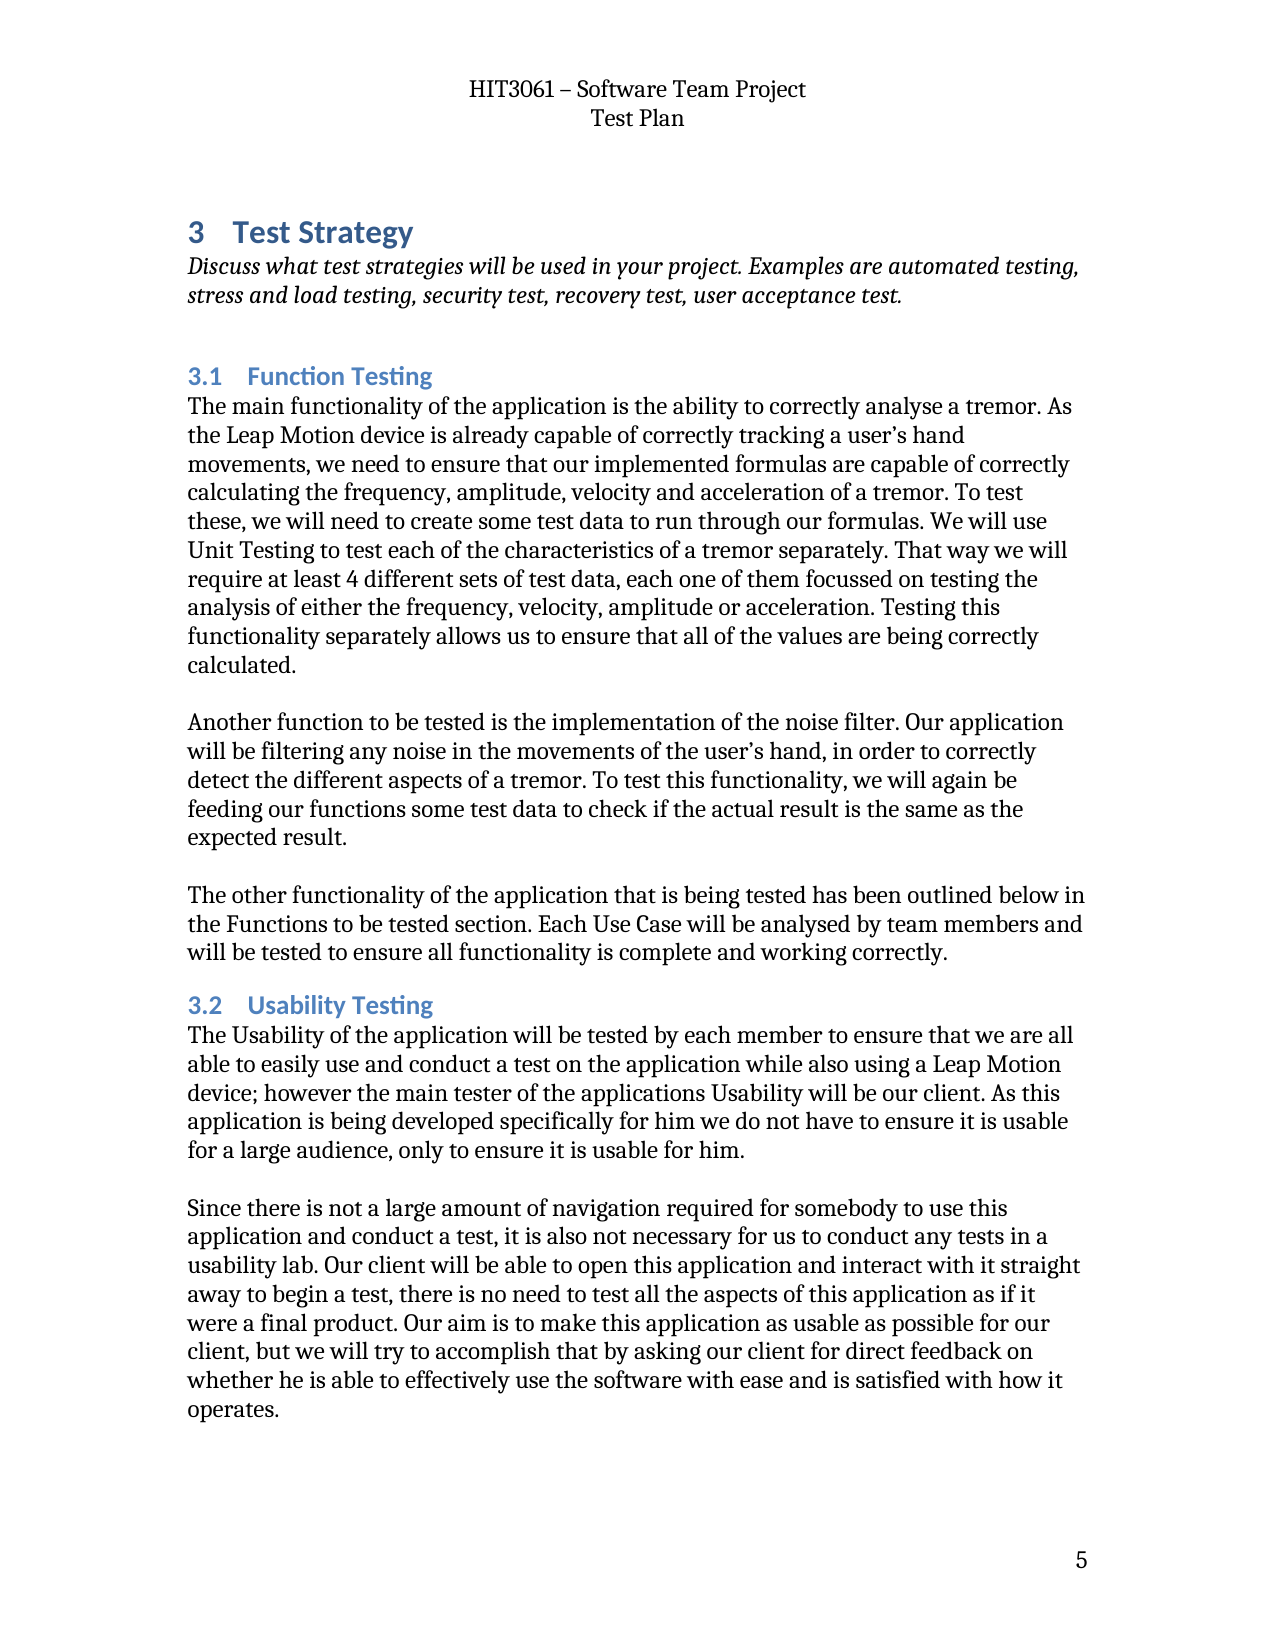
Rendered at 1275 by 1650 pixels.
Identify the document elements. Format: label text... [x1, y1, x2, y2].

subtitle Function Testing [187, 359, 1087, 392]
subtitle Test Strategy [187, 211, 1087, 252]
text Discuss what test strategies will be used in your project. Examples are automated testing, stress and load testing, security test, recovery test, user acceptance test. [187, 252, 1087, 309]
text Another function to be tested is the implementation of the noise filter. Our application will be filtering any noise in the movements of the user’s hand, in order to correctly detect the different aspects of a tremor. To test this functionality, we will again be feeding our functions some test data to check if the actual result is the same as the expected result. [187, 708, 1087, 852]
text The Usability of the application will be tested by each member to ensure that we are all able to easily use and conduct a test on the application while also using a Leap Motion device; however the main tester of the applications Usability will be our client. As this application is being developed specifically for him we do not have to ensure it is usable for a large audience, only to ensure it is usable for him. [187, 1021, 1087, 1165]
text The main functionality of the application is the ability to correctly analyse a tremor. As the Leap Motion device is already capable of correctly tracking a user’s hand movements, we need to ensure that our implemented formulas are capable of correctly calculating the frequency, amplitude, velocity and acceleration of a tremor. To test these, we will need to create some test data to run through our formulas. We will use Unit Testing to test each of the characteristics of a tremor separately. That way we will require at least 4 different sets of test data, each one of them focussed on testing the analysis of either the frequency, velocity, amplitude or acceleration. Testing this functionality separately allows us to ensure that all of the values are being correctly calculated. [187, 392, 1087, 679]
text The other functionality of the application that is being tested has been outlined below in the Functions to be tested section. Each Use Case will be analysed by team members and will be tested to ensure all functionality is complete and working correctly. [187, 881, 1087, 967]
subtitle Usability Testing [187, 988, 1087, 1021]
text Since there is not a large amount of navigation required for somebody to use this application and conduct a test, it is also not necessary for us to conduct any tests in a usability lab. Our client will be able to open this application and interact with it straight away to begin a test, there is no need to test all the aspects of this application as if it were a final product. Our aim is to make this application as usable as possible for our client, but we will try to accomplish that by asking our client for direct feedback on whether he is able to effectively use the software with ease and is satisfied with how it operates. [187, 1193, 1087, 1423]
